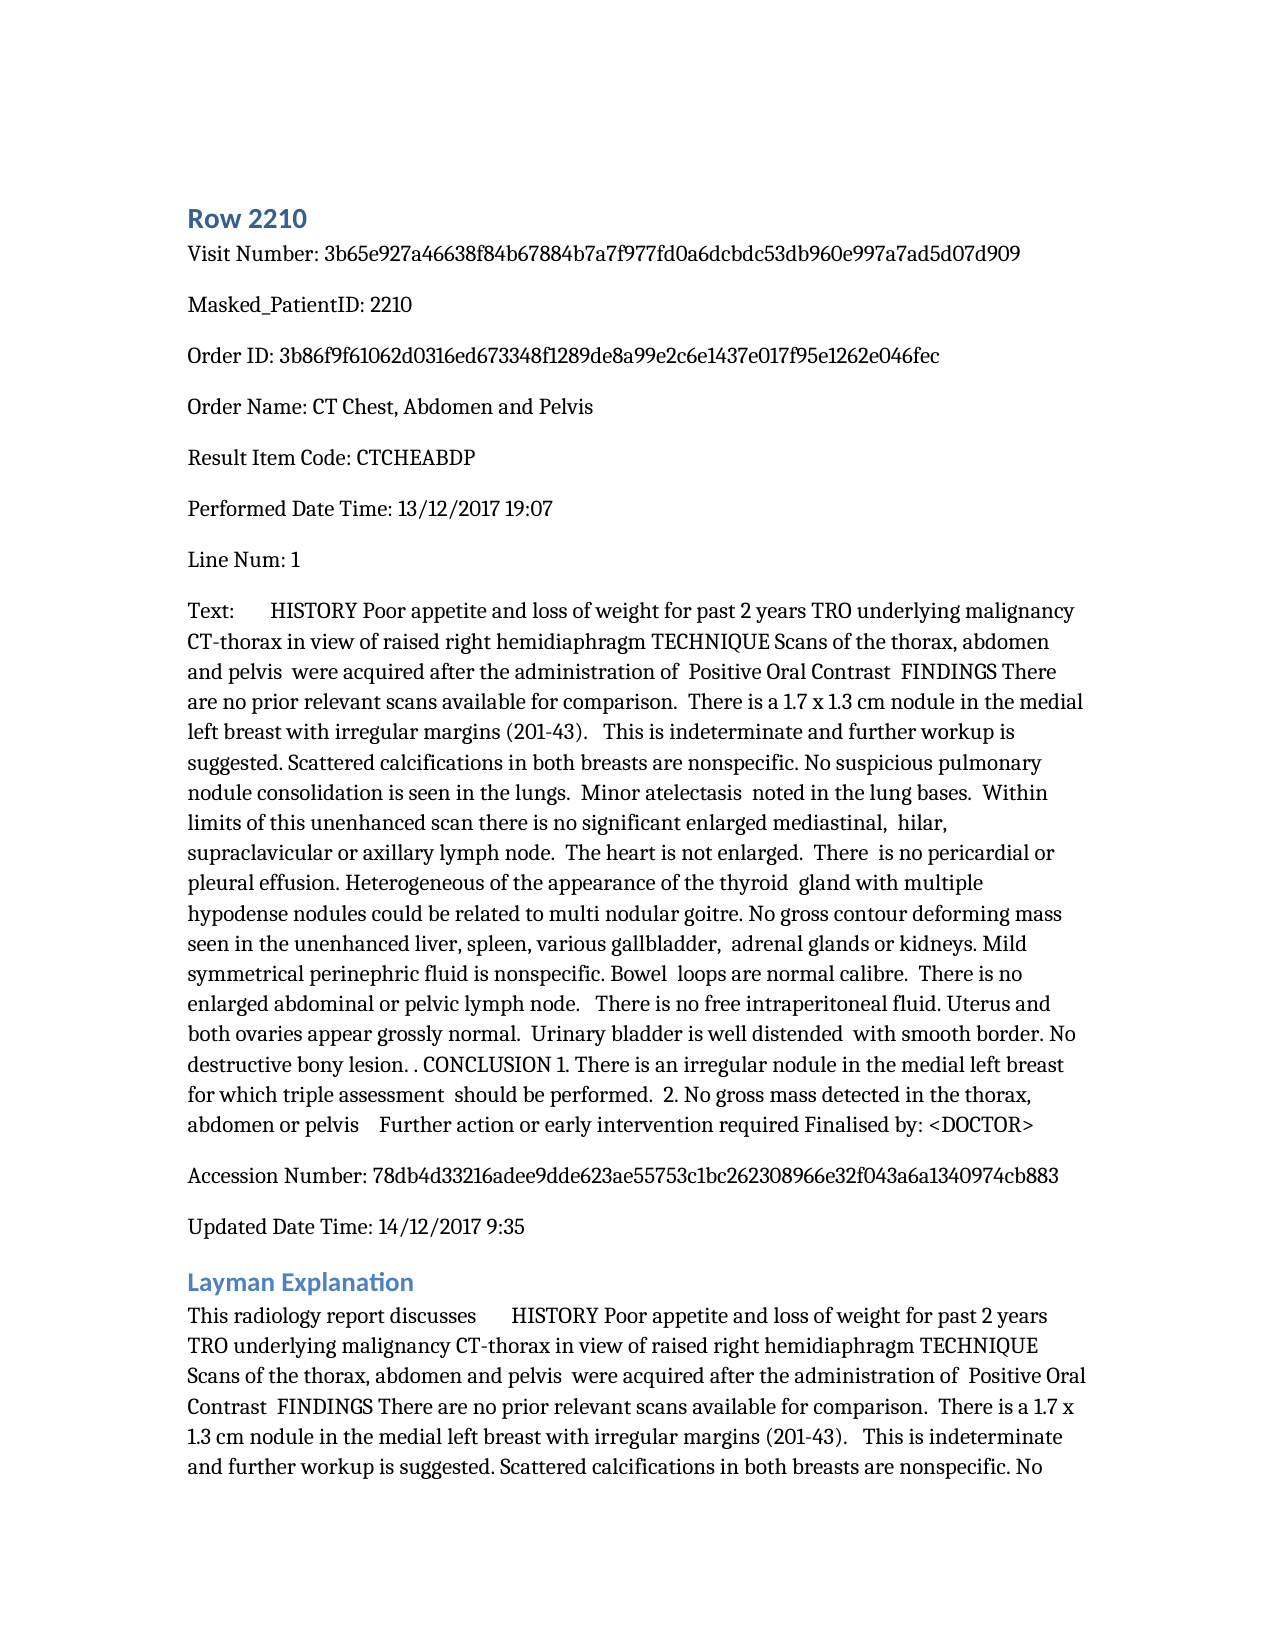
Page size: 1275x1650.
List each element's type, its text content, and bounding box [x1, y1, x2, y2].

text Order Name: CT Chest, Abdomen and Pelvis [187, 394, 1087, 420]
text Result Item Code: CTCHEABDP [187, 445, 1087, 471]
text Line Num: 1 [187, 547, 1087, 573]
text Order ID: 3b86f9f61062d0316ed673348f1289de8a99e2c6e1437e017f95e1262e046fec [187, 343, 1087, 369]
text Visit Number: 3b65e927a46638f84b67884b7a7f977fd0a6dcbdc53db960e997a7ad5d07d909 [187, 241, 1087, 267]
subtitle Row 2210 [187, 200, 1087, 236]
text Masked_PatientID: 2210 [187, 292, 1087, 318]
subtitle Layman Explanation [187, 1265, 1087, 1298]
text Text: HISTORY Poor appetite and loss of weight for past 2 years TRO underlying malignancy CT-thorax in view of raised right hemidiaphragm TECHNIQUE Scans of the thorax, abdomen and pelvis were acquired after the administration of Positive Oral Contrast FINDINGS There are no prior relevant scans available for comparison. There is a 1.7 x 1.3 cm nodule in the medial left breast with irregular margins (201-43). This is indeterminate and further workup is suggested. Scattered calcifications in both breasts are nonspecific. No suspicious pulmonary nodule consolidation is seen in the lungs. Minor atelectasis noted in the lung bases. Within limits of this unenhanced scan there is no significant enlarged mediastinal, hilar, supraclavicular or axillary lymph node. The heart is not enlarged. There is no pericardial or pleural effusion. Heterogeneous of the appearance of the thyroid gland with multiple hypodense nodules could be related to multi nodular goitre. No gross contour deforming mass seen in the unenhanced liver, spleen, various gallbladder, adrenal glands or kidneys. Mild symmetrical perinephric fluid is nonspecific. Bowel loops are normal calibre. There is no enlarged abdominal or pelvic lymph node. There is no free intraperitoneal fluid. Uterus and both ovaries appear grossly normal. Urinary bladder is well distended with smooth border. No destructive bony lesion. . CONCLUSION 1. There is an irregular nodule in the medial left breast for which triple assessment should be performed. 2. No gross mass detected in the thorax, abdomen or pelvis Further action or early intervention required Finalised by: <DOCTOR> [187, 598, 1087, 1138]
text Updated Date Time: 14/12/2017 9:35 [187, 1214, 1087, 1240]
text Accession Number: 78db4d33216adee9dde623ae55753c1bc262308966e32f043a6a1340974cb883 [187, 1163, 1087, 1189]
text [187, 1303, 1087, 1480]
text Performed Date Time: 13/12/2017 19:07 [187, 496, 1087, 522]
